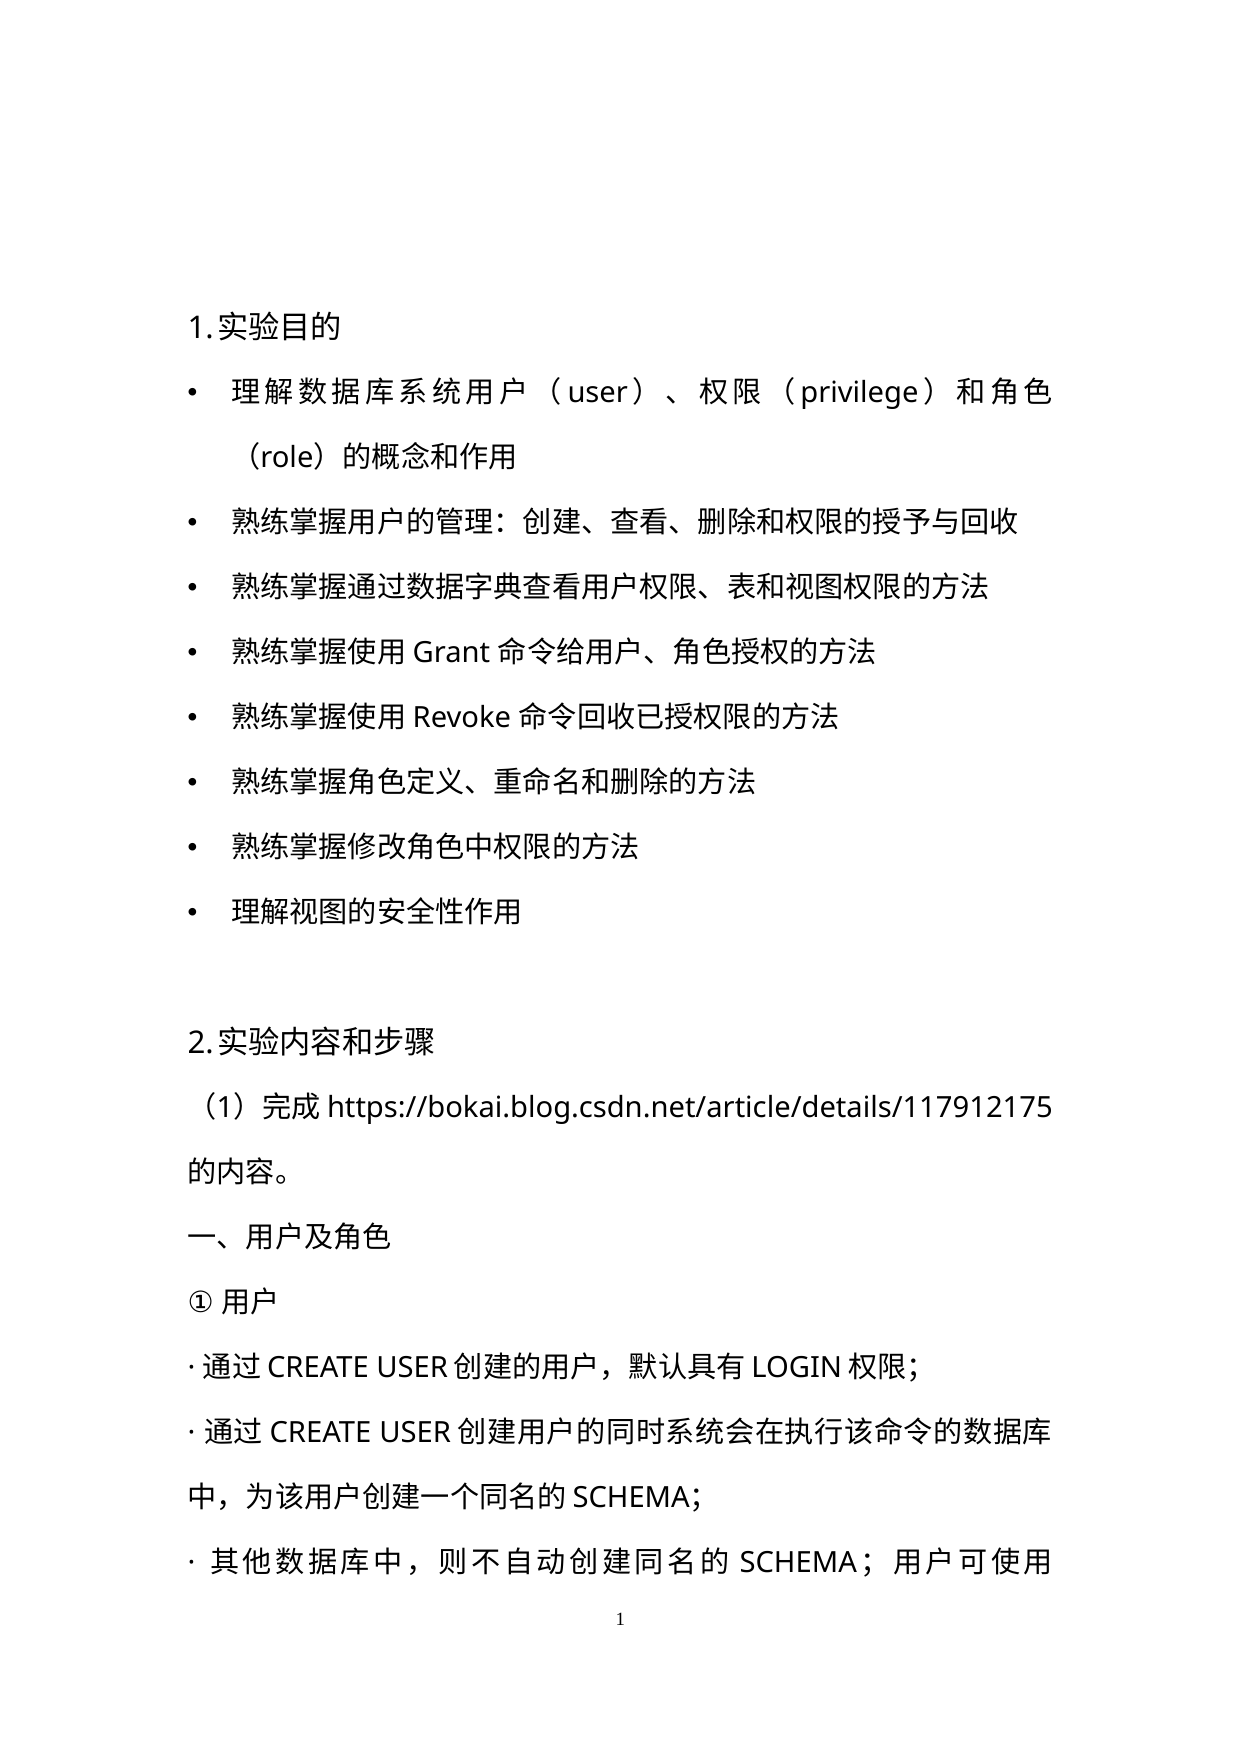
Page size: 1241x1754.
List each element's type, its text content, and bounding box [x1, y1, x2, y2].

list 熟练掌握角色定义、重命名和删除的方法 [187, 747, 1053, 812]
list 熟练掌握使用 Grant 命令给用户、角色授权的方法 [187, 617, 1053, 682]
list · 通过CREATE USER创建的用户，默认具有LOGIN权限； [187, 1332, 1053, 1397]
list ① 用户 [187, 1267, 1053, 1332]
list 理解视图的安全性作用 [187, 877, 1053, 942]
list 一、用户及角色 [187, 1202, 1053, 1267]
list 完成https://bokai.blog.csdn.net/article/details/117912175 的内容。 [187, 1072, 1053, 1202]
list 熟练掌握用户的管理：创建、查看、删除和权限的授予与回收 [187, 487, 1053, 552]
list 熟练掌握使用 Revoke 命令回收已授权限的方法 [187, 682, 1053, 747]
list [187, 1527, 1053, 1592]
list 熟练掌握修改角色中权限的方法 [187, 812, 1053, 877]
list 理解数据库系统用户（user）、权限（privilege）和角色（role）的概念和作用 [187, 357, 1053, 487]
list 实验目的 [187, 292, 1053, 357]
list · 通过CREATE USER创建用户的同时系统会在执行该命令的数据库中，为该用户创建一个同名的SCHEMA； [187, 1397, 1053, 1527]
list 熟练掌握通过数据字典查看用户权限、表和视图权限的方法 [187, 552, 1053, 617]
list 实验内容和步骤 [187, 1007, 1053, 1072]
